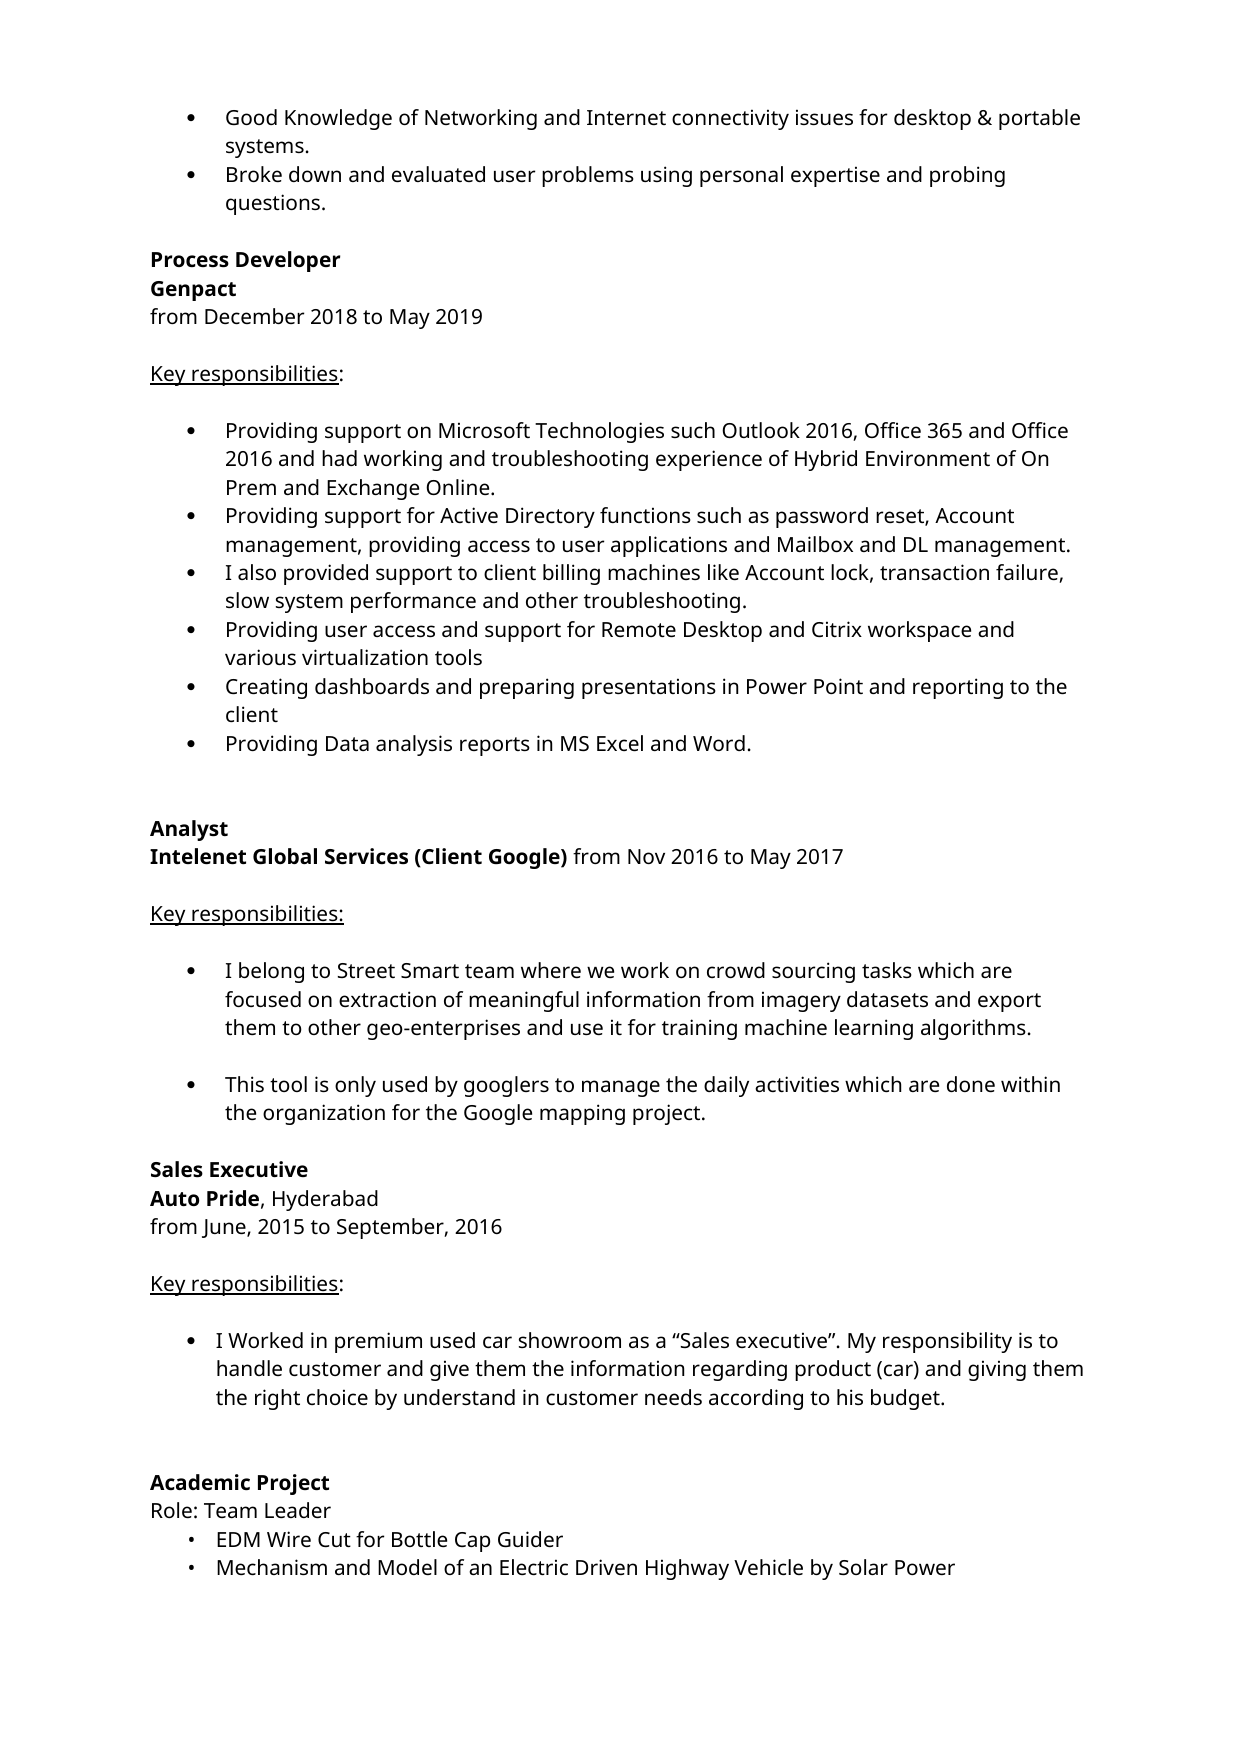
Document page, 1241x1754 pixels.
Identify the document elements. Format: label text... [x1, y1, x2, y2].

list I also provided support to client billing machines like Account lock, transaction failure, slow system performance and other troubleshooting. [187, 558, 1090, 615]
text Key responsibilities: [150, 359, 1090, 387]
list Broke down and evaluated user problems using personal expertise and probing questions. [187, 160, 1090, 217]
text Genpact [150, 274, 1090, 302]
list Providing Data analysis reports in MS Excel and Word. [187, 729, 1090, 757]
list Providing support on Microsoft Technologies such Outlook 2016, Office 365 and Office 2016 and had working and troubleshooting experience of Hybrid Environment of On Prem and Exchange Online. [187, 416, 1090, 501]
list Creating dashboards and preparing presentations in Power Point and reporting to the client [187, 672, 1090, 729]
list Providing user access and support for Remote Desktop and Citrix workspace and various virtualization tools [187, 615, 1090, 672]
list I Worked in premium used car showroom as a “Sales executive”. My responsibility is to handle customer and give them the information regarding product (car) and giving them the right choice by understand in customer needs according to his budget. [187, 1326, 1090, 1411]
text from June, 2015 to September, 2016 [150, 1212, 1090, 1241]
text • Mechanism and Model of an Electric Driven Highway Vehicle by Solar Power [187, 1553, 1090, 1582]
text Process Developer [150, 245, 1090, 274]
text Academic Project [150, 1468, 1090, 1497]
list Good Knowledge of Networking and Internet connectivity issues for desktop & portable systems. [187, 103, 1090, 160]
text Intelenet Global Services (Client Google) from Nov 2016 to May 2017 [150, 842, 1090, 871]
text Key responsibilities: [150, 1269, 1090, 1297]
list This tool is only used by googlers to manage the daily activities which are done within the organization for the Google mapping project. [187, 1070, 1090, 1127]
text Analyst [150, 814, 1090, 842]
text Auto Pride, Hyderabad [150, 1184, 1090, 1212]
list I belong to Street Smart team where we work on crowd sourcing tasks which are focused on extraction of meaningful information from imagery datasets and export them to other geo-enterprises and use it for training machine learning algorithms. [187, 956, 1090, 1042]
text • EDM Wire Cut for Bottle Cap Guider [187, 1525, 1090, 1553]
text from December 2018 to May 2019 [150, 302, 1090, 331]
text Role: Team Leader [150, 1497, 1090, 1525]
text Key responsibilities: [150, 899, 1090, 928]
text Sales Executive [150, 1155, 1090, 1184]
list Providing support for Active Directory functions such as password reset, Account management, providing access to user applications and Mailbox and DL management. [187, 501, 1090, 558]
